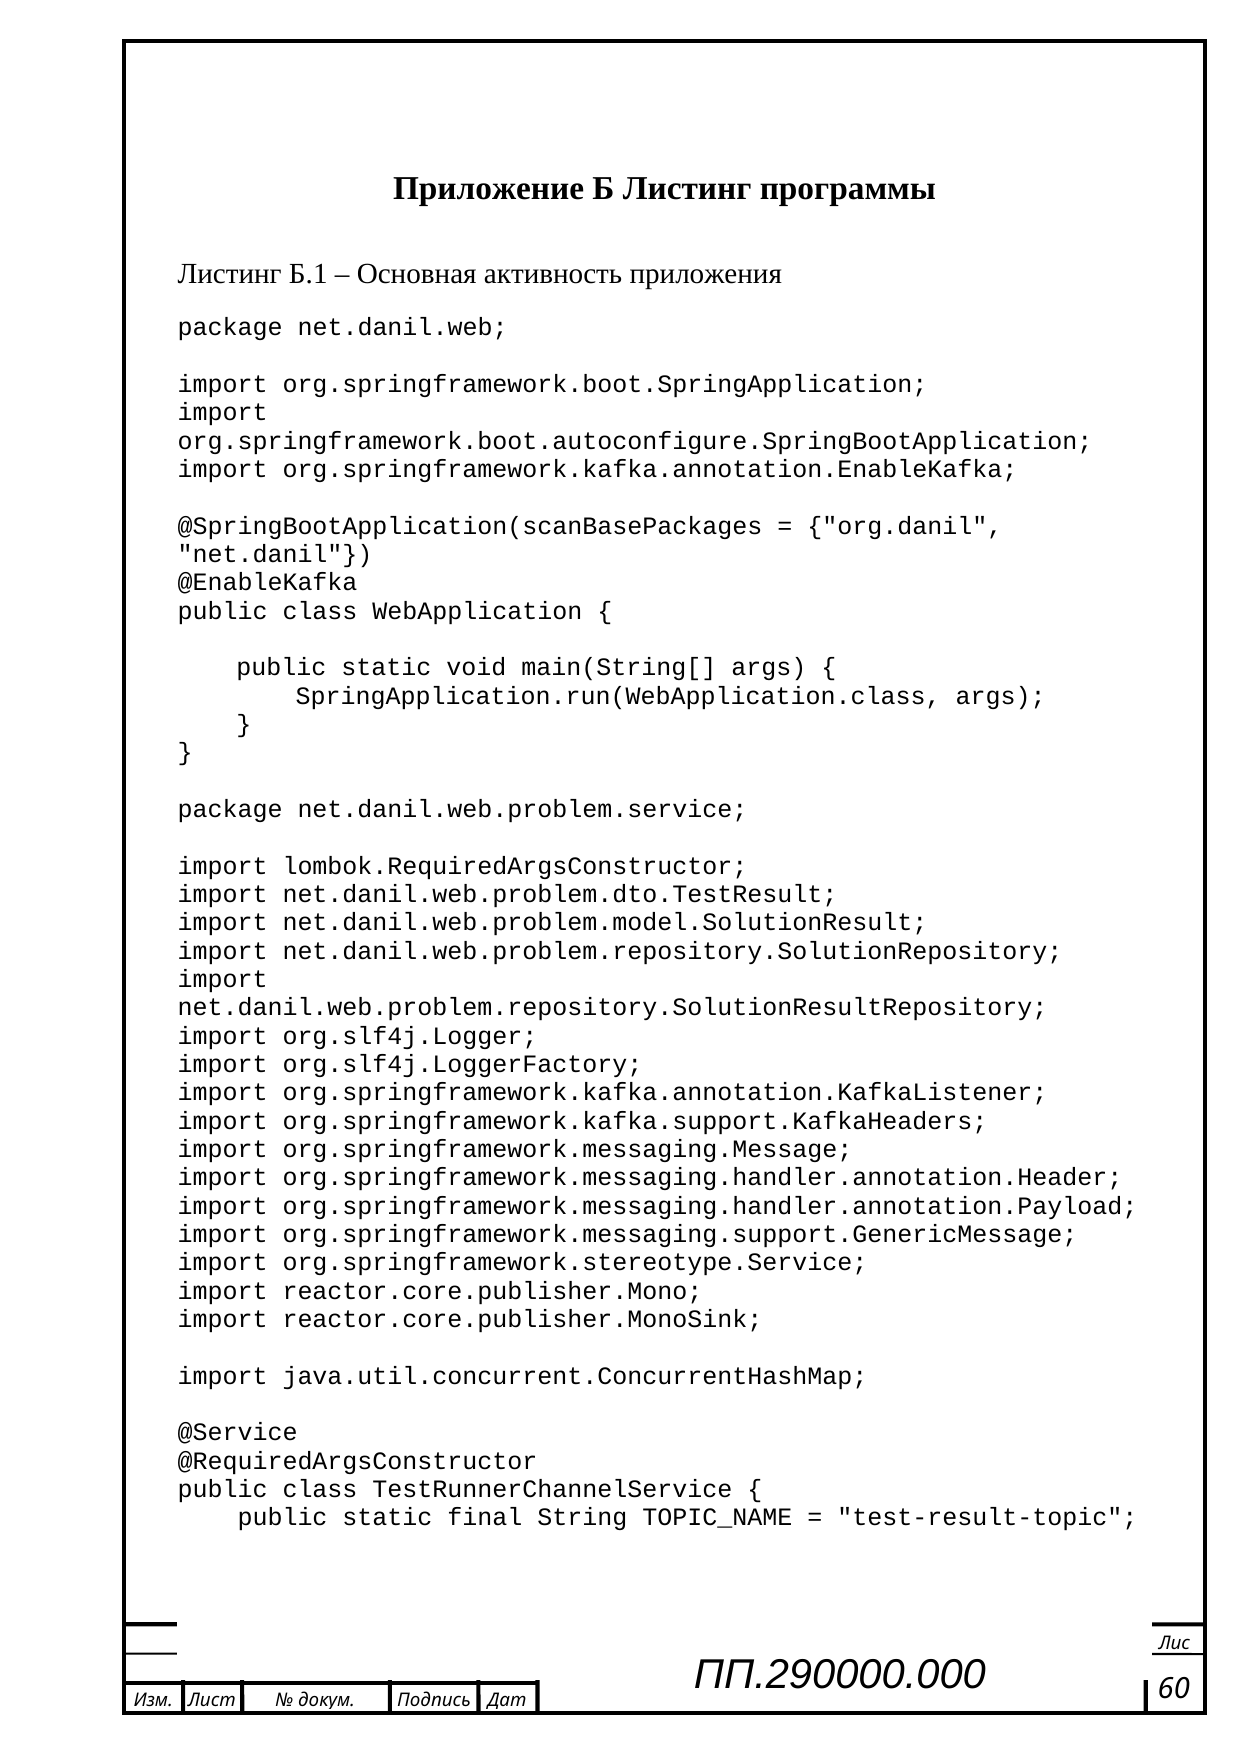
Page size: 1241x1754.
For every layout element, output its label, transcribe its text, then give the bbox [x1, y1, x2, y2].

text import org.slf4j.LoggerFactory; [177, 1052, 1152, 1080]
text import net.danil.web.problem.model.SolutionResult; [177, 910, 1152, 938]
text SpringApplication.run(WebApplication.class, args); [177, 683, 1152, 712]
text import org.springframework.messaging.handler.annotation.Payload; [177, 1193, 1152, 1222]
text @RequiredArgsConstructor [177, 1448, 1152, 1477]
text import lombok.RequiredArgsConstructor; [177, 853, 1152, 882]
text } [177, 712, 1152, 740]
text import org.slf4j.Logger; [177, 1023, 1152, 1052]
text @EnableKafka [177, 570, 1152, 598]
text package net.danil.web.problem.service; [177, 797, 1152, 825]
text public class WebApplication { [177, 598, 1152, 627]
text import org.springframework.messaging.support.GenericMessage; [177, 1222, 1152, 1250]
text import net.danil.web.problem.dto.TestResult; [177, 882, 1152, 910]
text public static void main(String[] args) { [177, 655, 1152, 683]
text import org.springframework.boot.autoconfigure.SpringBootApplication; [177, 400, 1152, 457]
text } [177, 740, 1152, 768]
text import reactor.core.publisher.MonoSink; [177, 1307, 1152, 1335]
text public static final String TOPIC_NAME = "test-result-topic"; [177, 1505, 1152, 1533]
text Листинг Б.1 – Основная активность приложения [177, 256, 1152, 290]
text import org.springframework.kafka.annotation.KafkaListener; [177, 1080, 1152, 1108]
text import java.util.concurrent.ConcurrentHashMap; [177, 1363, 1152, 1392]
text package net.danil.web; [177, 315, 1152, 343]
text @Service [177, 1420, 1152, 1448]
text Приложение Б Листинг программы [177, 168, 1152, 206]
text import org.springframework.messaging.Message; [177, 1137, 1152, 1165]
text @SpringBootApplication(scanBasePackages = {"org.danil", "net.danil"}) [177, 513, 1152, 570]
text import reactor.core.publisher.Mono; [177, 1278, 1152, 1307]
text import org.springframework.messaging.handler.annotation.Header; [177, 1165, 1152, 1193]
text import net.danil.web.problem.repository.SolutionRepository; [177, 938, 1152, 967]
text public class TestRunnerChannelService { [177, 1477, 1152, 1505]
text import org.springframework.boot.SpringApplication; [177, 372, 1152, 400]
text import org.springframework.stereotype.Service; [177, 1250, 1152, 1278]
text import org.springframework.kafka.annotation.EnableKafka; [177, 457, 1152, 485]
text import org.springframework.kafka.support.KafkaHeaders; [177, 1108, 1152, 1137]
text import net.danil.web.problem.repository.SolutionResultRepository; [177, 967, 1152, 1023]
